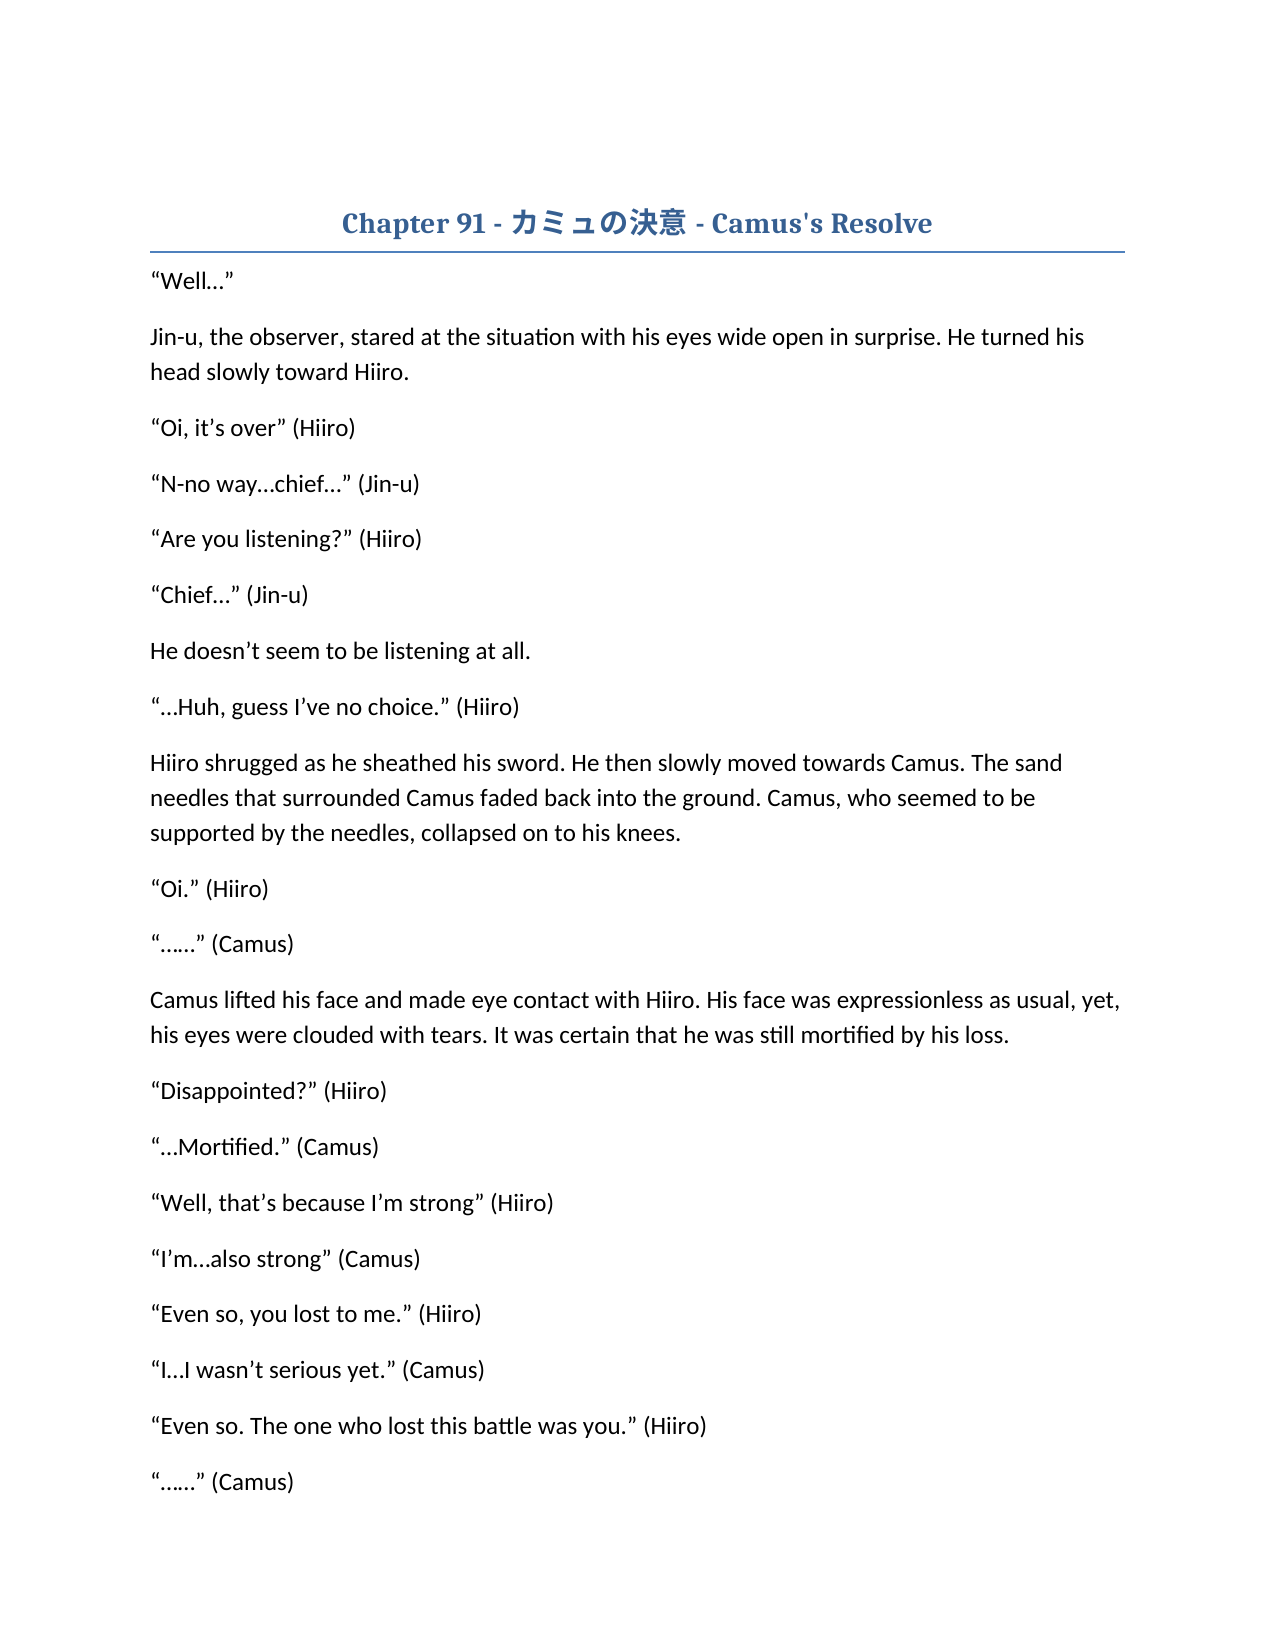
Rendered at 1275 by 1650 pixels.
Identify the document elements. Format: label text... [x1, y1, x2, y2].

text “Even so, you lost to me.” (Hiiro) [150, 1298, 1125, 1329]
text “I…I wasn’t serious yet.” (Camus) [150, 1354, 1125, 1385]
text “I’m…also strong” (Camus) [150, 1243, 1125, 1273]
text “Chief…” (Jin-u) [150, 579, 1125, 610]
text Hiiro shrugged as he sheathed his sword. He then slowly moved towards Camus. The sand needles that surrounded Camus faded back into the ground. Camus, who seemed to be supported by the needles, collapsed on to his knees. [150, 747, 1125, 847]
text “……” (Camus) [150, 928, 1125, 959]
text “Oi, it’s over” (Hiiro) [150, 412, 1125, 442]
text He doesn’t seem to be listening at all. [150, 635, 1125, 666]
text “…Huh, guess I’ve no choice.” (Hiiro) [150, 691, 1125, 722]
text “Well, that’s because I’m strong” (Hiiro) [150, 1187, 1125, 1217]
subtitle Chapter 91 - カミュの決意 - Camus's Resolve [150, 200, 1125, 251]
text Camus lifted his face and made eye contact with Hiiro. His face was expressionless as usual, yet, his eyes were clouded with tears. It was certain that he was still mortified by his loss. [150, 984, 1125, 1050]
text “Oi.” (Hiiro) [150, 873, 1125, 903]
text “Well…” [150, 265, 1125, 296]
text “Are you listening?” (Hiiro) [150, 523, 1125, 554]
text “Even so. The one who lost this battle was you.” (Hiiro) [150, 1410, 1125, 1441]
text “Disappointed?” (Hiiro) [150, 1075, 1125, 1106]
text Jin-u, the observer, stared at the situation with his eyes wide open in surprise. He turned his head slowly toward Hiiro. [150, 321, 1125, 387]
text “……” (Camus) [150, 1466, 1125, 1497]
text “…Mortified.” (Camus) [150, 1131, 1125, 1162]
text “N-no way…chief…” (Jin-u) [150, 468, 1125, 498]
